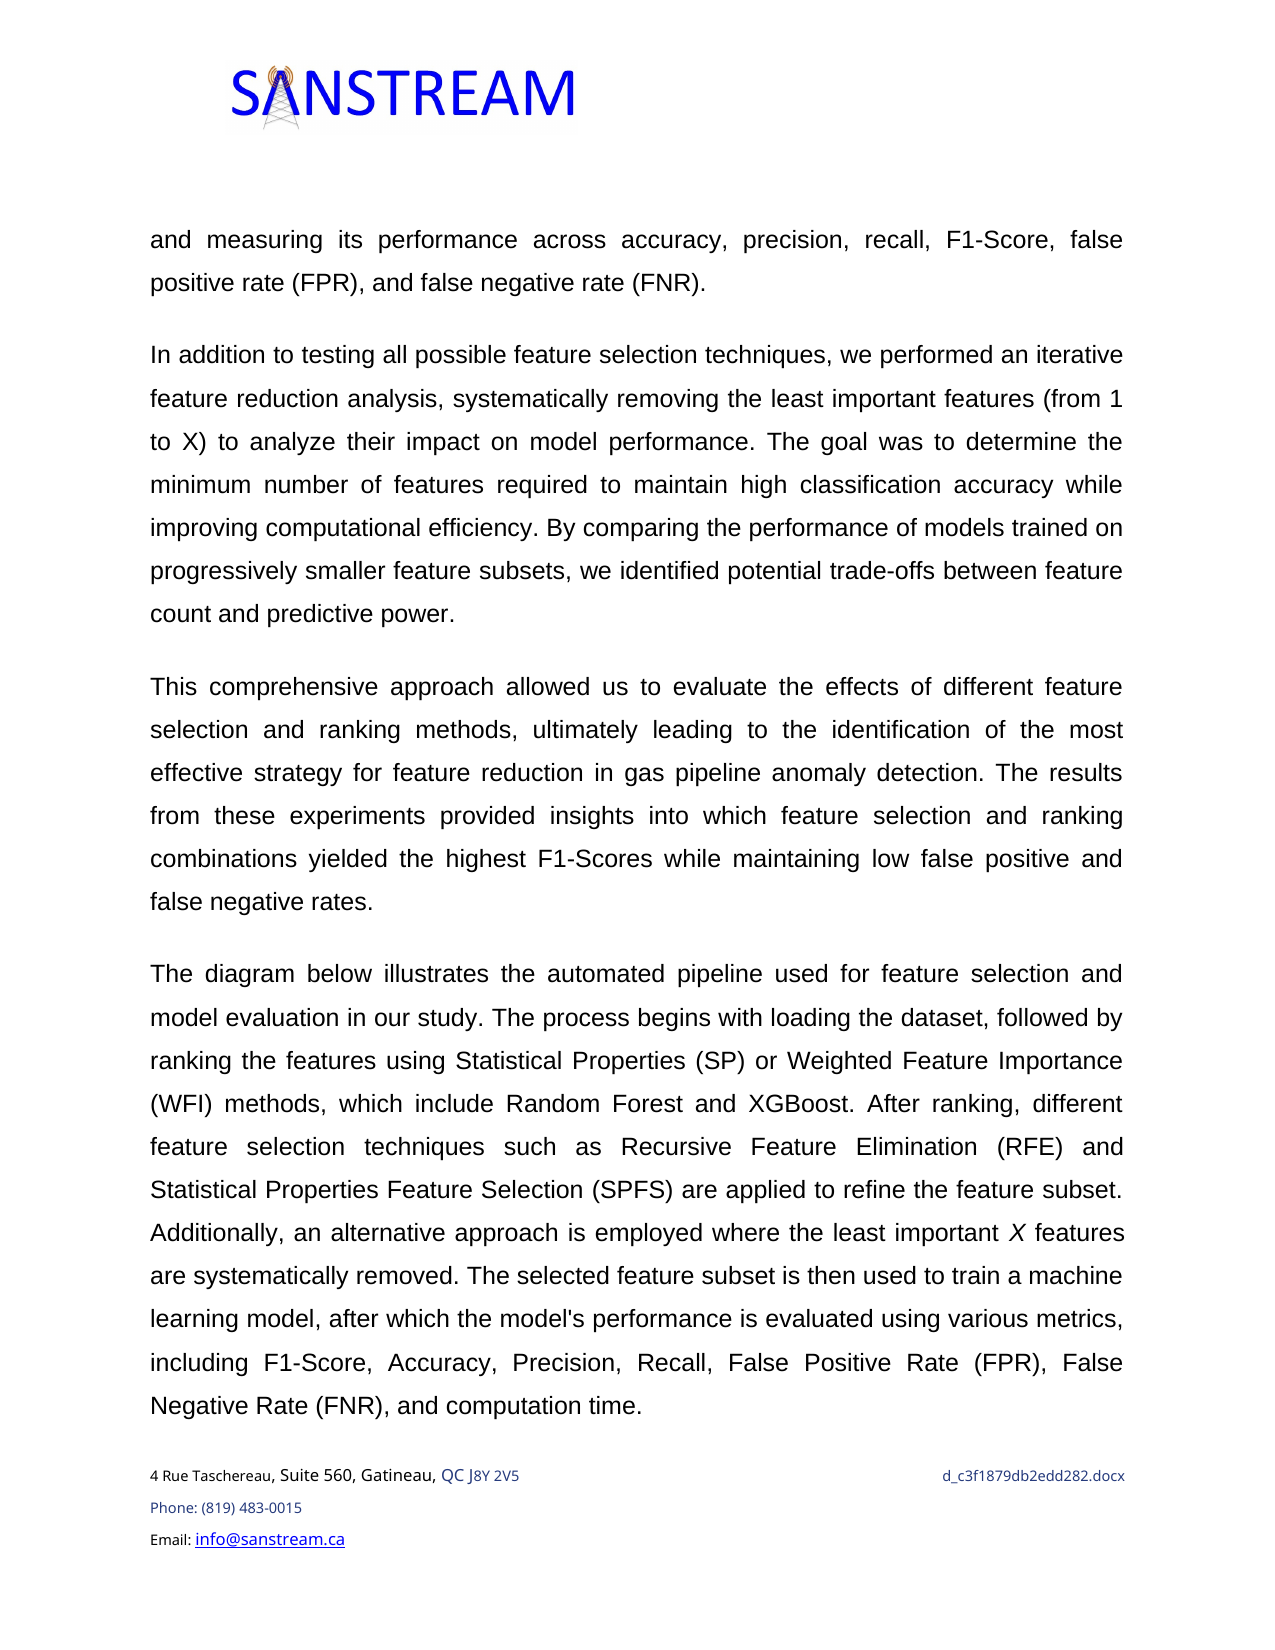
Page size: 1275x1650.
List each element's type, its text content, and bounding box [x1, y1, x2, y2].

text The diagram below illustrates the automated pipeline used for feature selection and model evaluation in our study. The process begins with loading the dataset, followed by ranking the features using Statistical Properties (SP) or Weighted Feature Importance (WFI) methods, which include Random Forest and XGBoost. After ranking, different feature selection techniques such as Recursive Feature Elimination (RFE) and Statistical Properties Feature Selection (SPFS) are applied to refine the feature subset. Additionally, an alternative approach is employed where the least important X features are systematically removed. The selected feature subset is then used to train a machine learning model, after which the model's performance is evaluated using various metrics, including F1-Score, Accuracy, Precision, Recall, False Positive Rate (FPR), False Negative Rate (FNR), and computation time. [150, 959, 1125, 1419]
text This comprehensive approach allowed us to evaluate the effects of different feature selection and ranking methods, ultimately leading to the identification of the most effective strategy for feature reduction in gas pipeline anomaly detection. The results from these experiments provided insights into which feature selection and ranking combinations yielded the highest F1-Scores while maintaining low false positive and false negative rates. [150, 671, 1125, 916]
picture [225, 60, 579, 135]
text In addition to testing all possible feature selection techniques, we performed an iterative feature reduction analysis, systematically removing the least important features (from 1 to X) to analyze their impact on model performance. The goal was to determine the minimum number of features required to maintain high classification accuracy while improving computational efficiency. By comparing the performance of models trained on progressively smaller feature subsets, we identified potential trade-offs between feature count and predictive power. [150, 340, 1125, 628]
